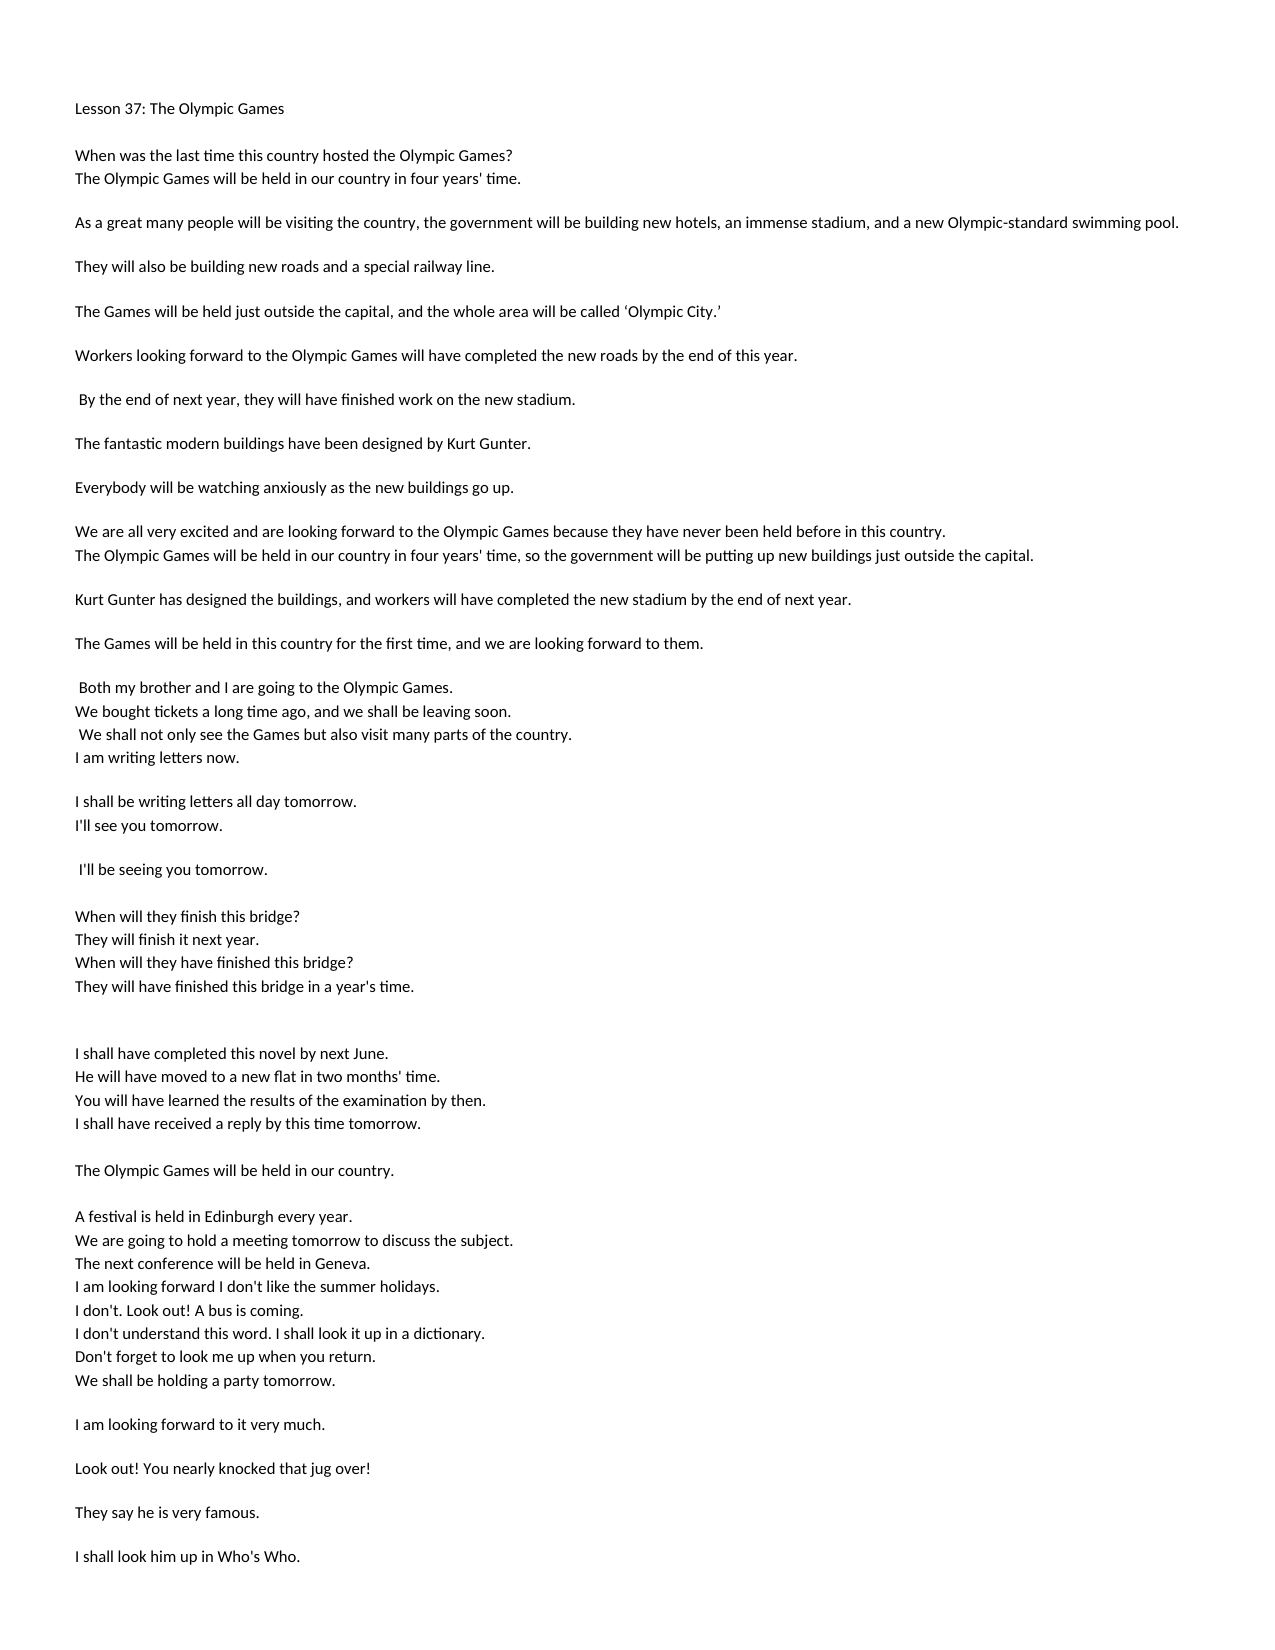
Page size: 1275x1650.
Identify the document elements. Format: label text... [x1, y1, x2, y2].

text They say he is very famous. [75, 1502, 1200, 1523]
text I shall have completed this novel by next June. He will have moved to a new flat in two months' time. You will have learned the results of the examination by then. I shall have received a reply by this time tomorrow. The Olympic Games will be held in our country. A festival is held in Edinburgh every year. We are going to hold a meeting tomorrow to discuss the subject. The next conference will be held in Geneva. I am looking forward I don't like the summer holidays. I don't. Look out! A bus is coming. I don't understand this word. I shall look it up in a dictionary. Don't forget to look me up when you return. We shall be holding a party tomorrow. [75, 1020, 1200, 1390]
text They will also be building new roads and a special railway line. [75, 257, 1200, 277]
text I shall be writing letters all day tomorrow. I'll see you tomorrow. [75, 792, 1200, 835]
text As a great many people will be visiting the country, the government will be building new hotels, an immense stadium, and a new Olympic-standard swimming pool. [75, 212, 1200, 233]
text Both my brother and I are going to the Olympic Games. We bought tickets a long time ago, and we shall be leaving soon. We shall not only see the Games but also visit many parts of the country. I am writing letters now. [75, 677, 1200, 768]
text The Games will be held in this country for the first time, and we are looking forward to them. [75, 633, 1200, 654]
text The fantastic modern buildings have been designed by Kurt Gunter. [75, 433, 1200, 454]
text Workers looking forward to the Olympic Games will have completed the new roads by the end of this year. [75, 345, 1200, 365]
text The Games will be held just outside the capital, and the whole area will be called ‘Olympic City.’ [75, 301, 1200, 321]
text By the end of next year, they will have finished work on the new stadium. [75, 389, 1200, 409]
text I'll be seeing you tomorrow. When will they finish this bridge? They will finish it next year. When will they have finished this bridge? They will have finished this bridge in a year's time. [75, 859, 1200, 996]
text I am looking forward to it very much. [75, 1414, 1200, 1434]
text We are all very excited and are looking forward to the Olympic Games because they have never been held before in this country. The Olympic Games will be held in our country in four years' time, so the government will be putting up new buildings just outside the capital. [75, 522, 1200, 565]
text Lesson 37: The Olympic Games When was the last time this country hosted the Olympic Games? The Olympic Games will be held in our country in four years' time. [75, 75, 1200, 189]
text Look out! You nearly knocked that jug over! [75, 1458, 1200, 1479]
text Kurt Gunter has designed the buildings, and workers will have completed the new stadium by the end of next year. [75, 589, 1200, 609]
text I shall look him up in Who's Who. [75, 1547, 1200, 1567]
text Everybody will be watching anxiously as the new buildings go up. [75, 477, 1200, 498]
